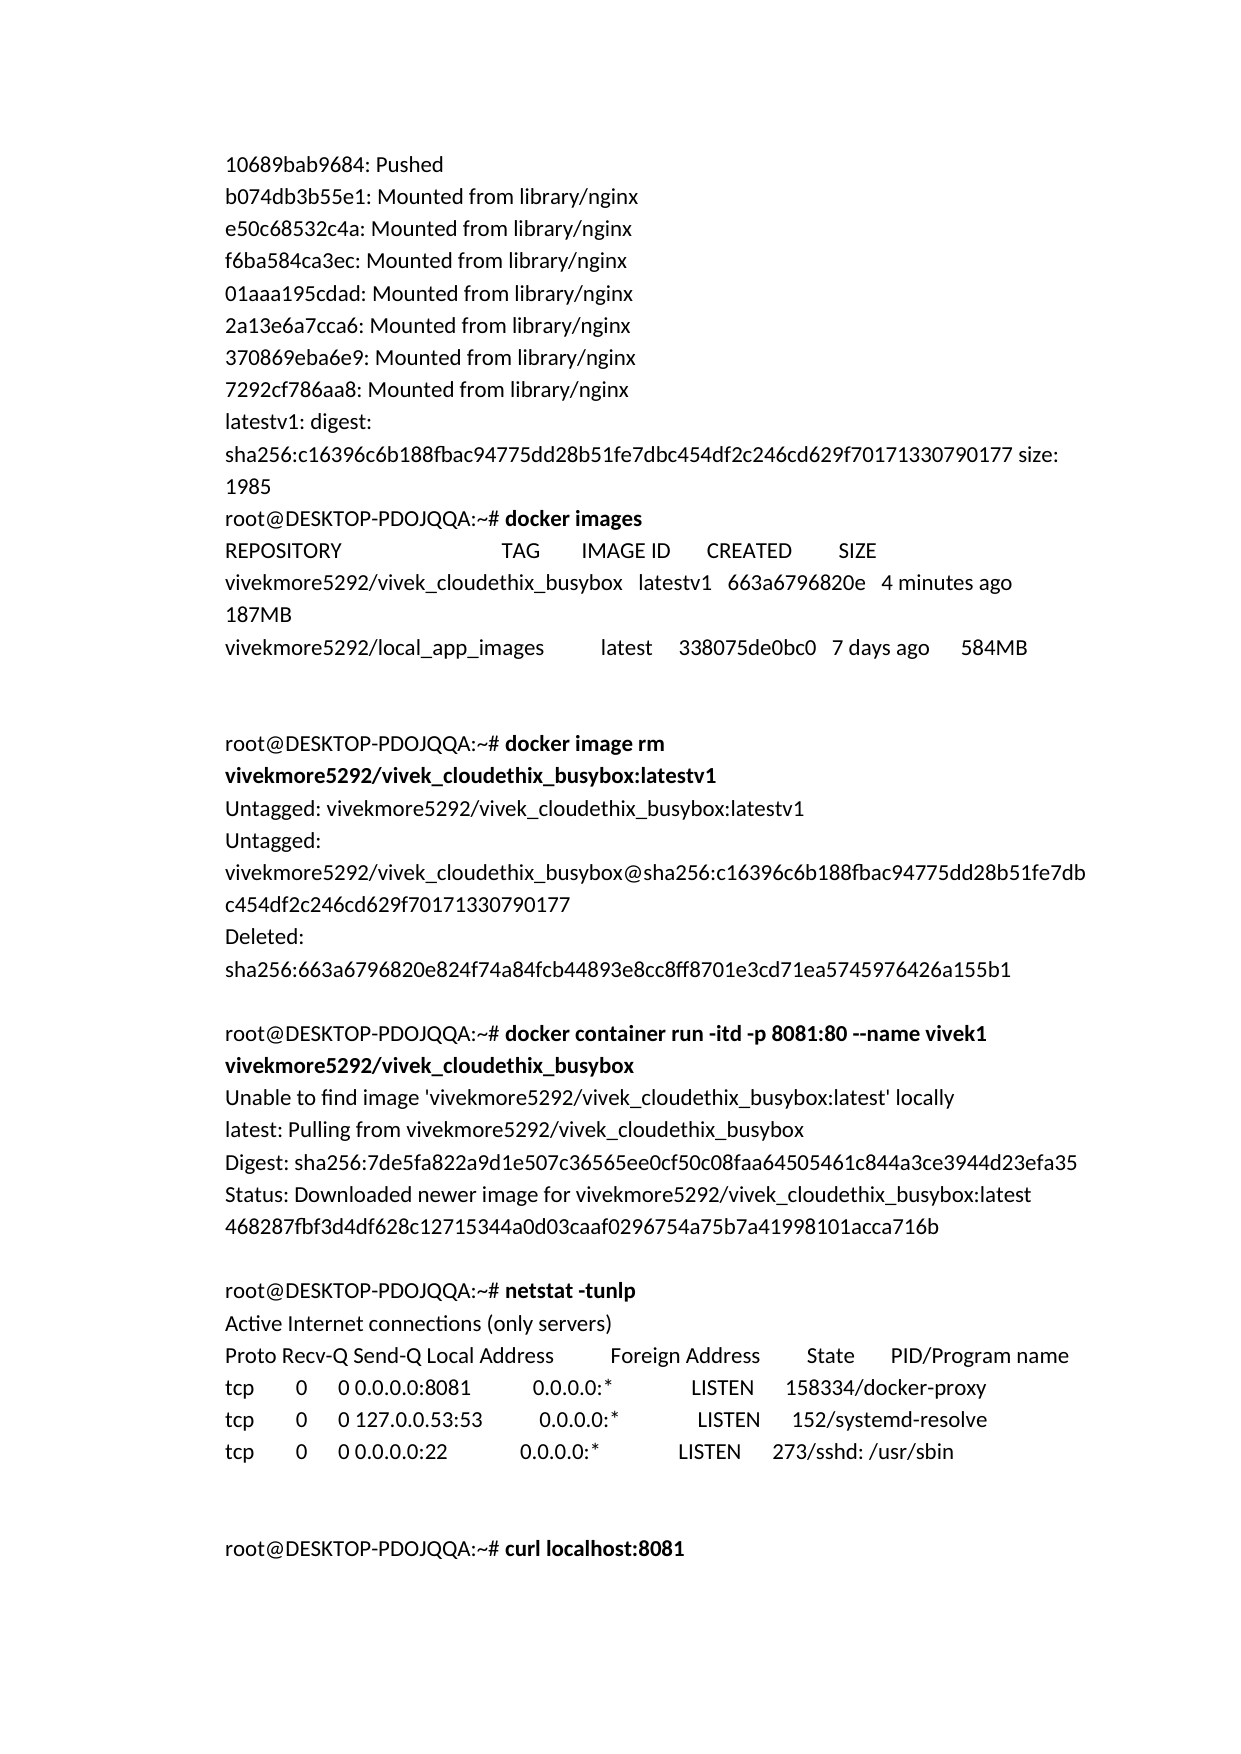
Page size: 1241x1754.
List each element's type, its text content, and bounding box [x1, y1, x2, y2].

list 7292cf786aa8: Mounted from library/nginx [225, 375, 1090, 403]
list Untagged: vivekmore5292/vivek_cloudethix_busybox:latestv1 [225, 794, 1090, 822]
list root@DESKTOP-PDOJQQA:~# docker images [225, 504, 1090, 532]
list REPOSITORY TAG IMAGE ID CREATED SIZE [225, 536, 1090, 564]
list root@DESKTOP-PDOJQQA:~# curl localhost:8081 [225, 1534, 1090, 1562]
list latestv1: digest: sha256:c16396c6b188fbac94775dd28b51fe7dbc454df2c246cd629f70171330790177 size: 1985 [225, 407, 1090, 500]
list b074db3b55e1: Mounted from library/nginx [225, 182, 1090, 210]
list Deleted: sha256:663a6796820e824f74a84fcb44893e8cc8ff8701e3cd71ea5745976426a155b1 [225, 922, 1090, 983]
list 2a13e6a7cca6: Mounted from library/nginx [225, 311, 1090, 339]
list tcp 0 0 0.0.0.0:22 0.0.0.0:* LISTEN 273/sshd: /usr/sbin [225, 1437, 1090, 1466]
list Unable to find image 'vivekmore5292/vivek_cloudethix_busybox:latest' locally [225, 1083, 1090, 1111]
list root@DESKTOP-PDOJQQA:~# docker container run -itd -p 8081:80 --name vivek1 vivekmore5292/vivek_cloudethix_busybox [225, 1019, 1090, 1079]
list e50c68532c4a: Mounted from library/nginx [225, 214, 1090, 242]
list 10689bab9684: Pushed [225, 150, 1090, 178]
list Status: Downloaded newer image for vivekmore5292/vivek_cloudethix_busybox:latest [225, 1180, 1090, 1208]
list 370869eba6e9: Mounted from library/nginx [225, 343, 1090, 371]
list Untagged: vivekmore5292/vivek_cloudethix_busybox@sha256:c16396c6b188fbac94775dd28b51fe7dbc454df2c246cd629f70171330790177 [225, 826, 1090, 918]
list latest: Pulling from vivekmore5292/vivek_cloudethix_busybox [225, 1116, 1090, 1144]
list root@DESKTOP-PDOJQQA:~# netstat -tunlp [225, 1277, 1090, 1304]
list Digest: sha256:7de5fa822a9d1e507c36565ee0cf50c08faa64505461c844a3ce3944d23efa35 [225, 1148, 1090, 1176]
list Proto Recv-Q Send-Q Local Address Foreign Address State PID/Program name [225, 1341, 1090, 1369]
list Active Internet connections (only servers) [225, 1309, 1090, 1337]
list vivekmore5292/vivek_cloudethix_busybox latestv1 663a6796820e 4 minutes ago 187MB [225, 568, 1090, 629]
list root@DESKTOP-PDOJQQA:~# docker image rm vivekmore5292/vivek_cloudethix_busybox:latestv1 [225, 729, 1090, 789]
list f6ba584ca3ec: Mounted from library/nginx [225, 247, 1090, 274]
list tcp 0 0 0.0.0.0:8081 0.0.0.0:* LISTEN 158334/docker-proxy [225, 1373, 1090, 1401]
list vivekmore5292/local_app_images latest 338075de0bc0 7 days ago 584MB [225, 633, 1090, 661]
list 01aaa195cdad: Mounted from library/nginx [225, 279, 1090, 307]
list 468287fbf3d4df628c12715344a0d03caaf0296754a75b7a41998101acca716b [225, 1212, 1090, 1240]
list tcp 0 0 127.0.0.53:53 0.0.0.0:* LISTEN 152/systemd-resolve [225, 1405, 1090, 1433]
